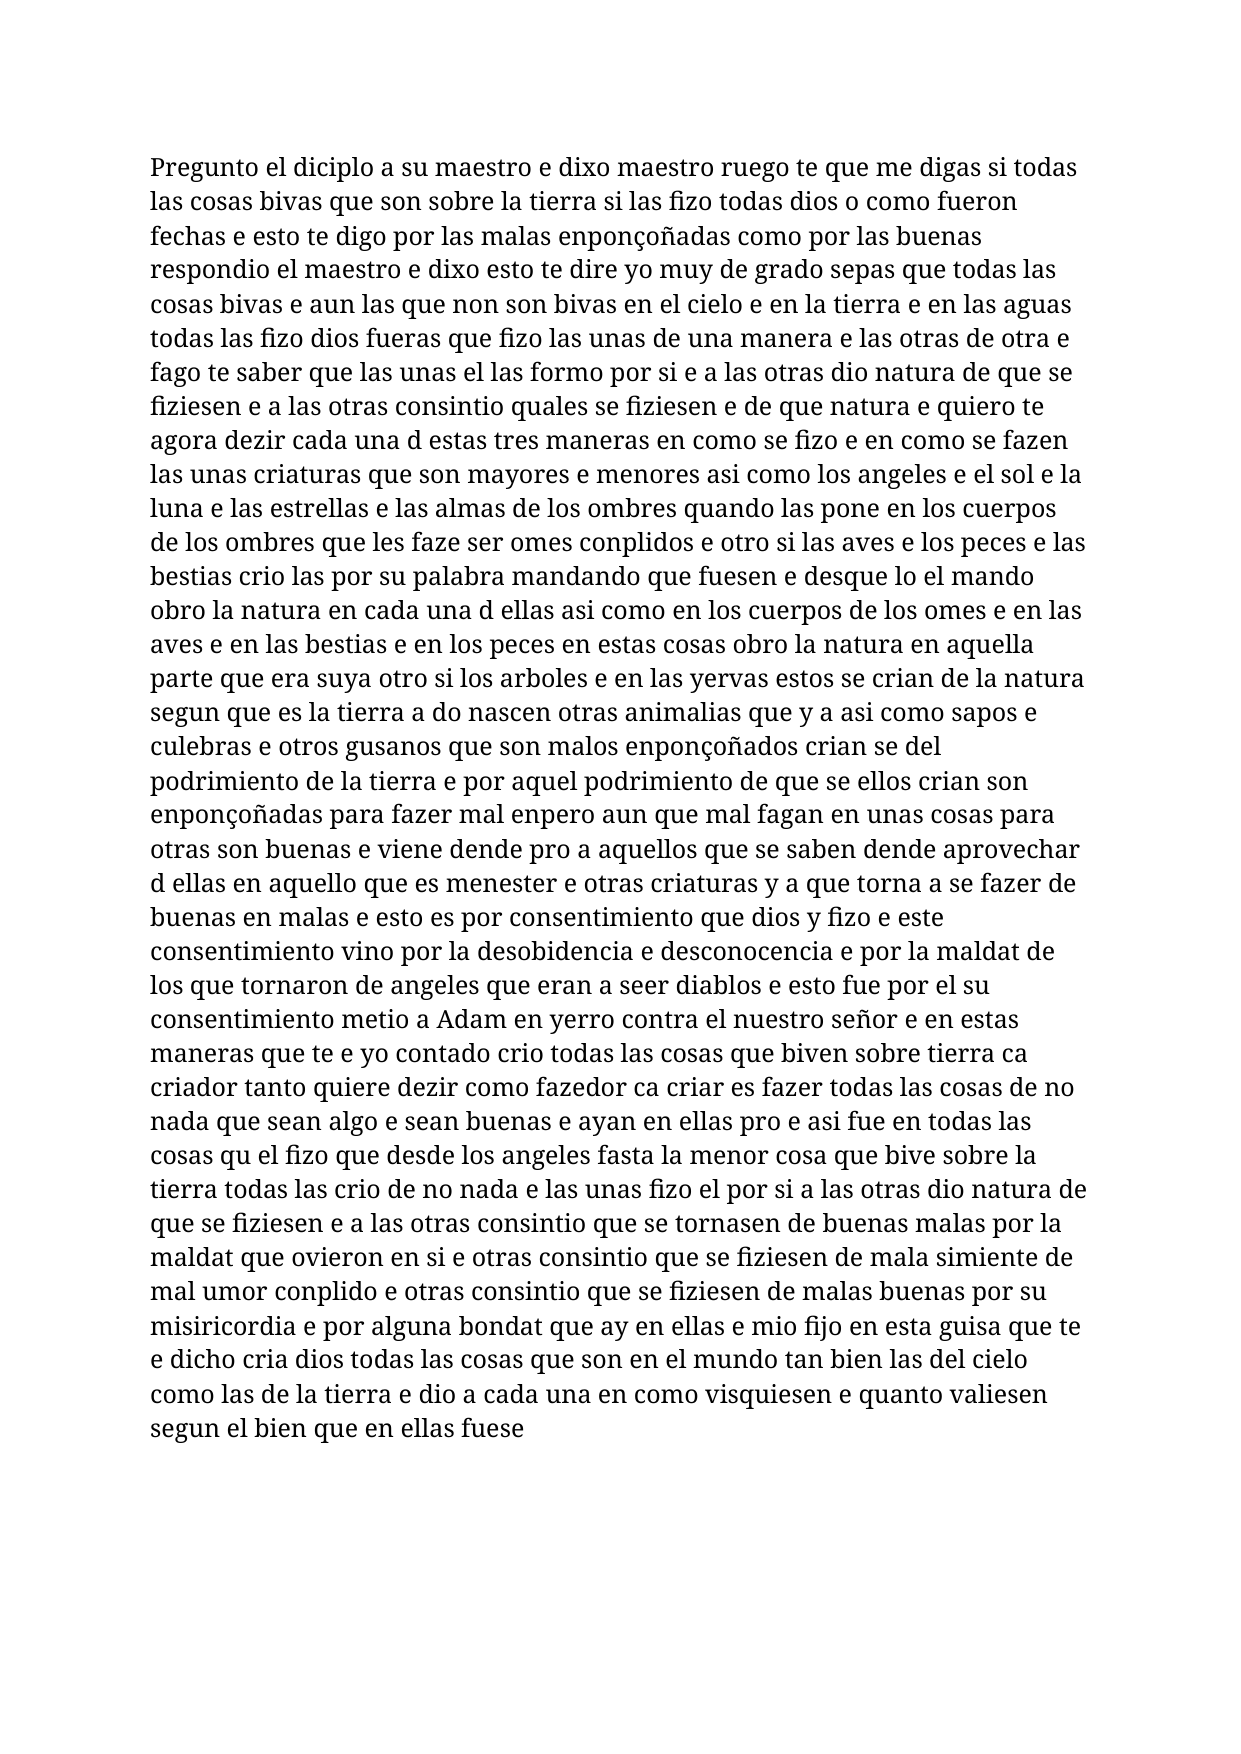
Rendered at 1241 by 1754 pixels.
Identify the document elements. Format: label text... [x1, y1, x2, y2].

text Pregunto el diciplo a su maestro e dixo maestro ruego te que me digas si todas las cosas bivas que son sobre la tierra si las fizo todas dios o como fueron fechas e esto te digo por las malas enponçoñadas como por las buenas respondio el maestro e dixo esto te dire yo muy de grado sepas que todas las cosas bivas e aun las que non son bivas en el cielo e en la tierra e en las aguas todas las fizo dios fueras que fizo las unas de una manera e las otras de otra e fago te saber que las unas el las formo por si e a las otras dio natura de que se fiziesen e a las otras consintio quales se fiziesen e de que natura e quiero te agora dezir cada una d estas tres maneras en como se fizo e en como se fazen las unas criaturas que son mayores e menores asi como los angeles e el sol e la luna e las estrellas e las almas de los ombres quando las pone en los cuerpos de los ombres que les faze ser omes conplidos e otro si las aves e los peces e las bestias crio las por su palabra mandando que fuesen e desque lo el mando obro la natura en cada una d ellas asi como en los cuerpos de los omes e en las aves e en las bestias e en los peces en estas cosas obro la natura en aquella parte que era suya otro si los arboles e en las yervas estos se crian de la natura segun que es la tierra a do nascen otras animalias que y a asi como sapos e culebras e otros gusanos que son malos enponçoñados crian se del podrimiento de la tierra e por aquel podrimiento de que se ellos crian son enponçoñadas para fazer mal enpero aun que mal fagan en unas cosas para otras son buenas e viene dende pro a aquellos que se saben dende aprovechar d ellas en aquello que es menester e otras criaturas y a que torna a se fazer de buenas en malas e esto es por consentimiento que dios y fizo e este consentimiento vino por la desobidencia e desconocencia e por la maldat de los que tornaron de angeles que eran a seer diablos e esto fue por el su consentimiento metio a Adam en yerro contra el nuestro señor e en estas maneras que te e yo contado crio todas las cosas que biven sobre tierra ca criador tanto quiere dezir como fazedor ca criar es fazer todas las cosas de no nada que sean algo e sean buenas e ayan en ellas pro e asi fue en todas las cosas qu el fizo que desde los angeles fasta la menor cosa que bive sobre la tierra todas las crio de no nada e las unas fizo el por si a las otras dio natura de que se fiziesen e a las otras consintio que se tornasen de buenas malas por la maldat que ovieron en si e otras consintio que se fiziesen de mala simiente de mal umor conplido e otras consintio que se fiziesen de malas buenas por su misiricordia e por alguna bondat que ay en ellas e mio fijo en esta guisa que te e dicho cria dios todas las cosas que son en el mundo tan bien las del cielo como las de la tierra e dio a cada una en como visquiesen e quanto valiesen segun el bien que en ellas fuese [150, 150, 1090, 1444]
